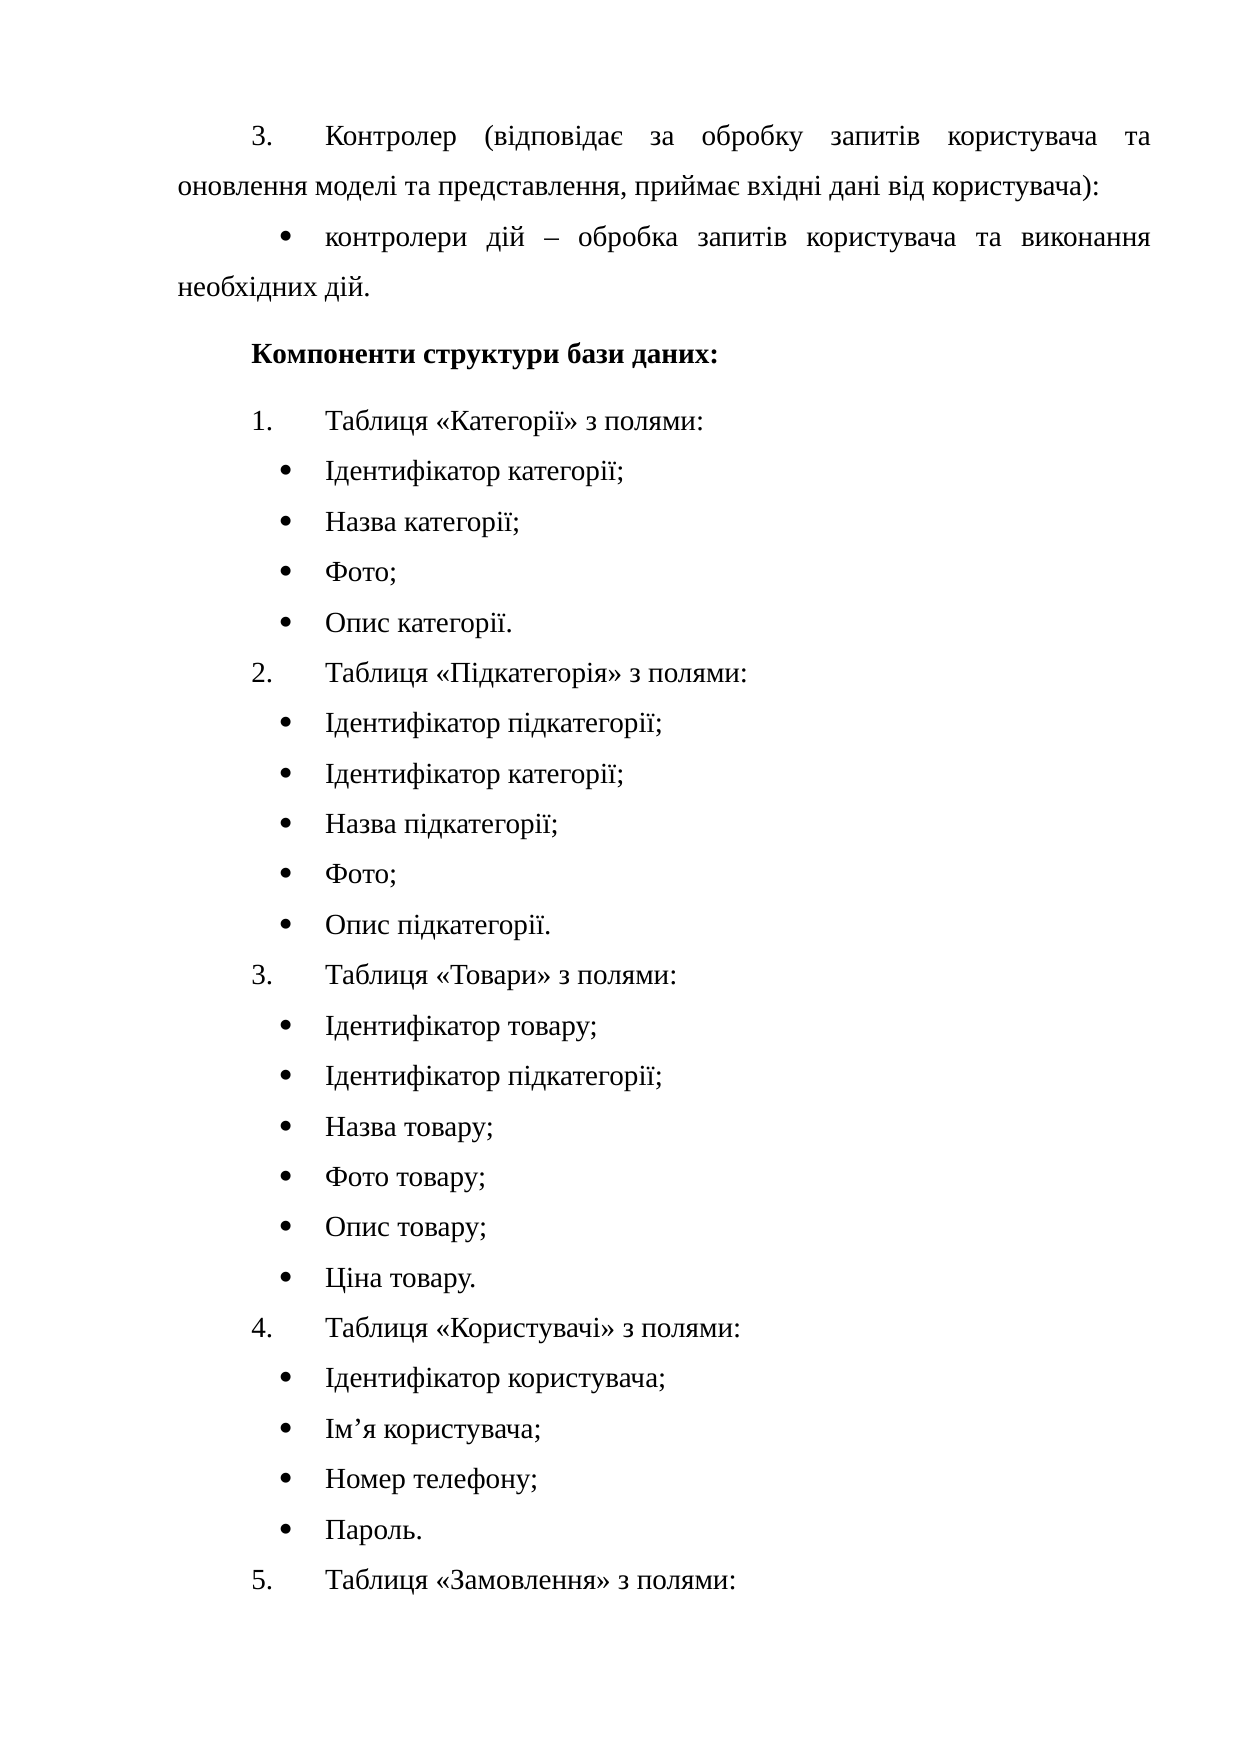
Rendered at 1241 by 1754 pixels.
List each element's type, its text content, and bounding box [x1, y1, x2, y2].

list Назва категорії; [177, 504, 1152, 537]
list Ідентифікатор категорії; [177, 756, 1152, 789]
list Таблиця «Товари» з полями: [177, 957, 1152, 991]
list Пароль. [177, 1512, 1152, 1546]
list Опис підкатегорії. [177, 907, 1152, 941]
list Таблиця «Замовлення» з полями: [177, 1562, 1152, 1596]
list Контролер (відповідає за обробку запитів користувача та оновлення моделі та представлення, приймає вхідні дані від користувача): [177, 118, 1152, 202]
list Фото товару; [177, 1159, 1152, 1193]
list Ідентифікатор категорії; [177, 453, 1152, 487]
list Ціна товару. [177, 1260, 1152, 1293]
list Назва підкатегорії; [177, 806, 1152, 840]
list Фото; [177, 857, 1152, 890]
list Назва товару; [177, 1109, 1152, 1142]
list Опис категорії. [177, 605, 1152, 638]
list Ім’я користувача; [177, 1411, 1152, 1445]
text Компоненти структури бази даних: [177, 336, 1152, 370]
list Фото; [177, 554, 1152, 588]
list Таблиця «Категорії» з полями: [177, 403, 1152, 437]
list Ідентифікатор підкатегорії; [177, 1058, 1152, 1092]
list Ідентифікатор користувача; [177, 1361, 1152, 1394]
list Ідентифікатор підкатегорії; [177, 705, 1152, 739]
list контролери дій – обробка запитів користувача та виконання необхідних дій. [177, 219, 1152, 303]
list Номер телефону; [177, 1461, 1152, 1495]
list Опис товару; [177, 1209, 1152, 1243]
list Таблиця «Підкатегорія» з полями: [177, 655, 1152, 689]
list Ідентифікатор товару; [177, 1008, 1152, 1041]
list Таблиця «Користувачі» з полями: [177, 1310, 1152, 1344]
